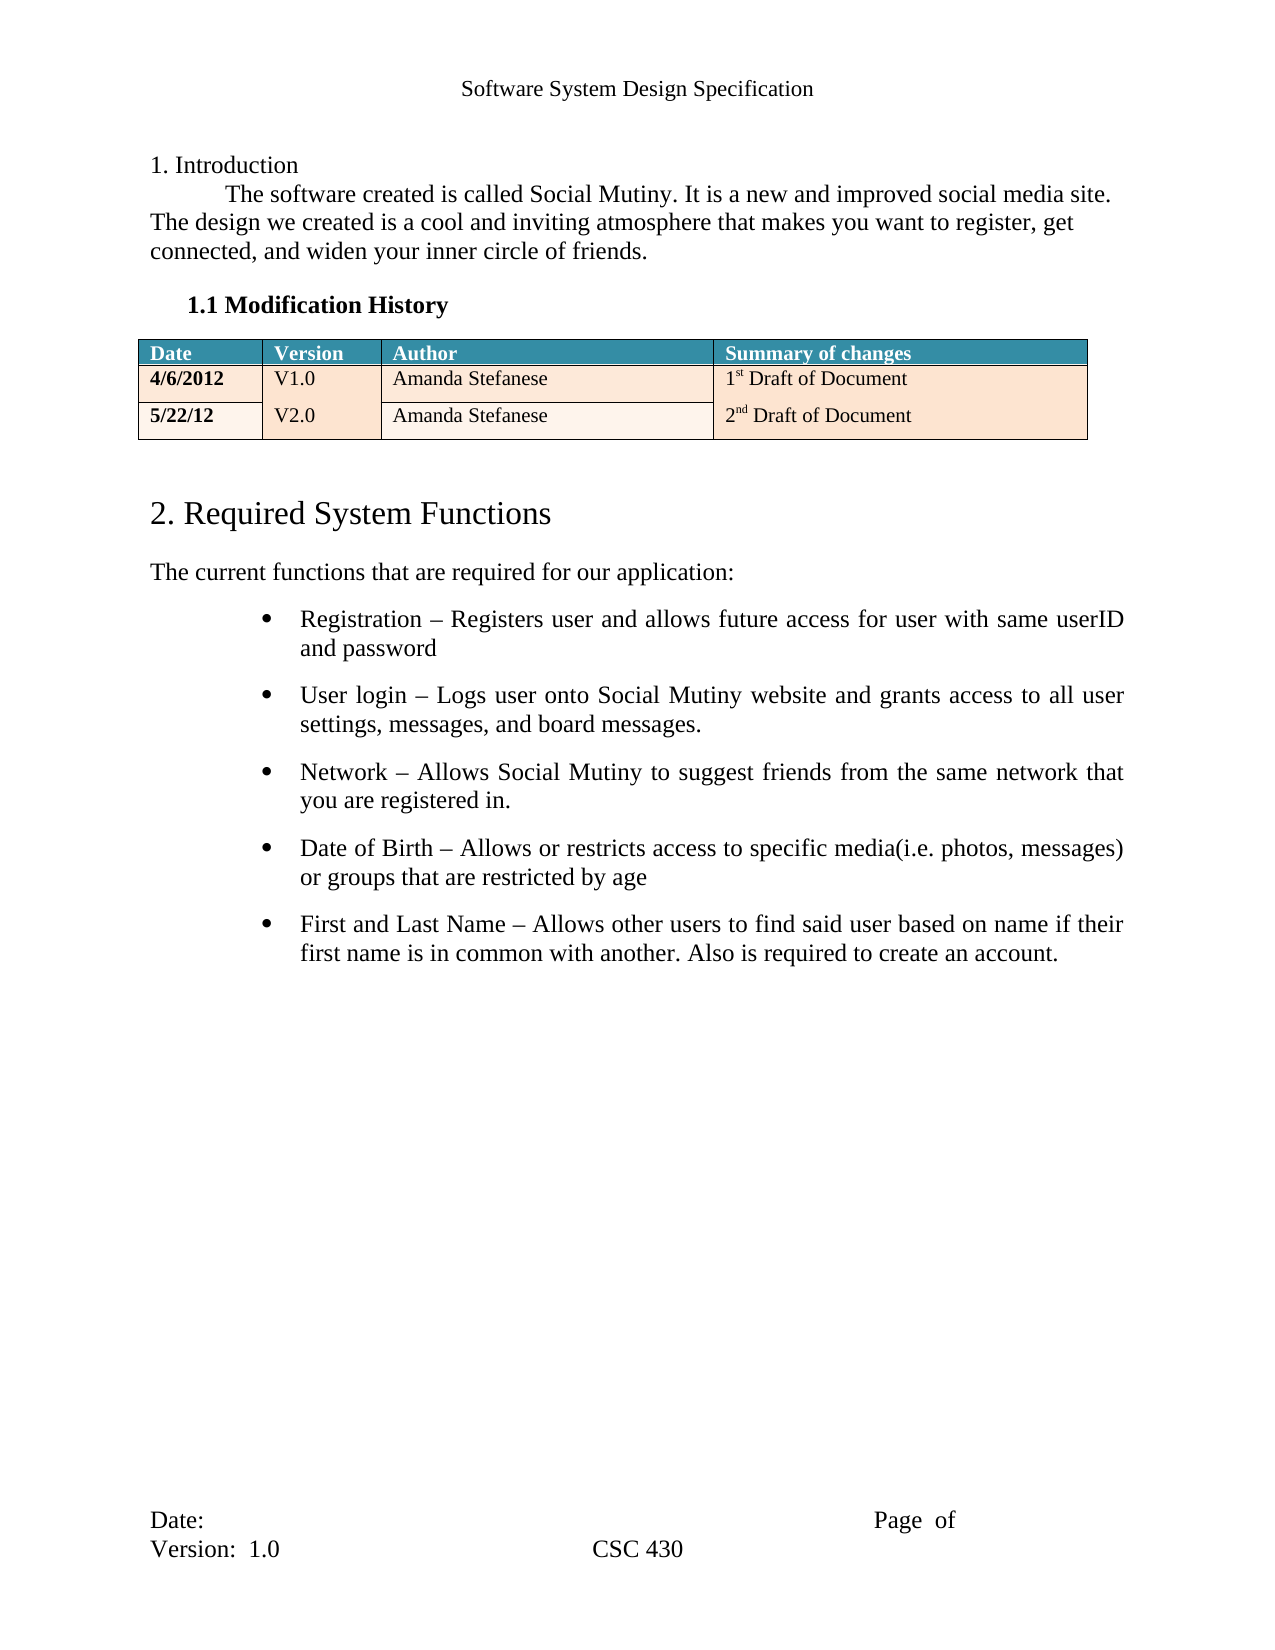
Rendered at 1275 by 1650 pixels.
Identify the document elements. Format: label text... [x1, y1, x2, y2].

text The software created is called Social Mutiny. It is a new and improved social media site. The design we created is a cool and inviting atmosphere that makes you want to register, get connected, and widen your inner circle of friends. [150, 179, 1125, 265]
text The current functions that are required for our application: [150, 557, 1125, 586]
list User login – Logs user onto Social Mutiny website and grants access to all user settings, messages, and board messages. [262, 681, 1125, 738]
table_header Author [382, 340, 713, 364]
table_header Date [139, 340, 262, 364]
table_cell Amanda Stefanese [382, 366, 713, 402]
table_cell V2.0 [263, 402, 381, 439]
list Modification History [187, 290, 1125, 319]
list Date of Birth – Allows or restricts access to specific media(i.e. photos, messages) or groups that are restricted by age [262, 833, 1125, 891]
table_cell 4/6/2012 [139, 366, 262, 402]
table_cell 5/22/12 [139, 403, 262, 439]
title 1. Introduction [150, 150, 1125, 179]
list First and Last Name – Allows other users to find said user based on name if their first name is in common with another. Also is required to create an account. [262, 909, 1125, 967]
title 2. Required System Functions [150, 493, 1125, 532]
list Network – Allows Social Mutiny to suggest friends from the same network that you are registered in. [262, 757, 1125, 814]
table_cell Amanda Stefanese [382, 403, 713, 439]
list Registration – Registers user and allows future access for user with same userID and password [262, 604, 1125, 662]
table_cell V1.0 [263, 366, 381, 402]
table_cell 2nd Draft of Document [714, 402, 1087, 439]
table_header Summary of changes [714, 340, 1087, 364]
table_cell 1st Draft of Document [714, 366, 1087, 402]
table_header Version [263, 340, 381, 364]
